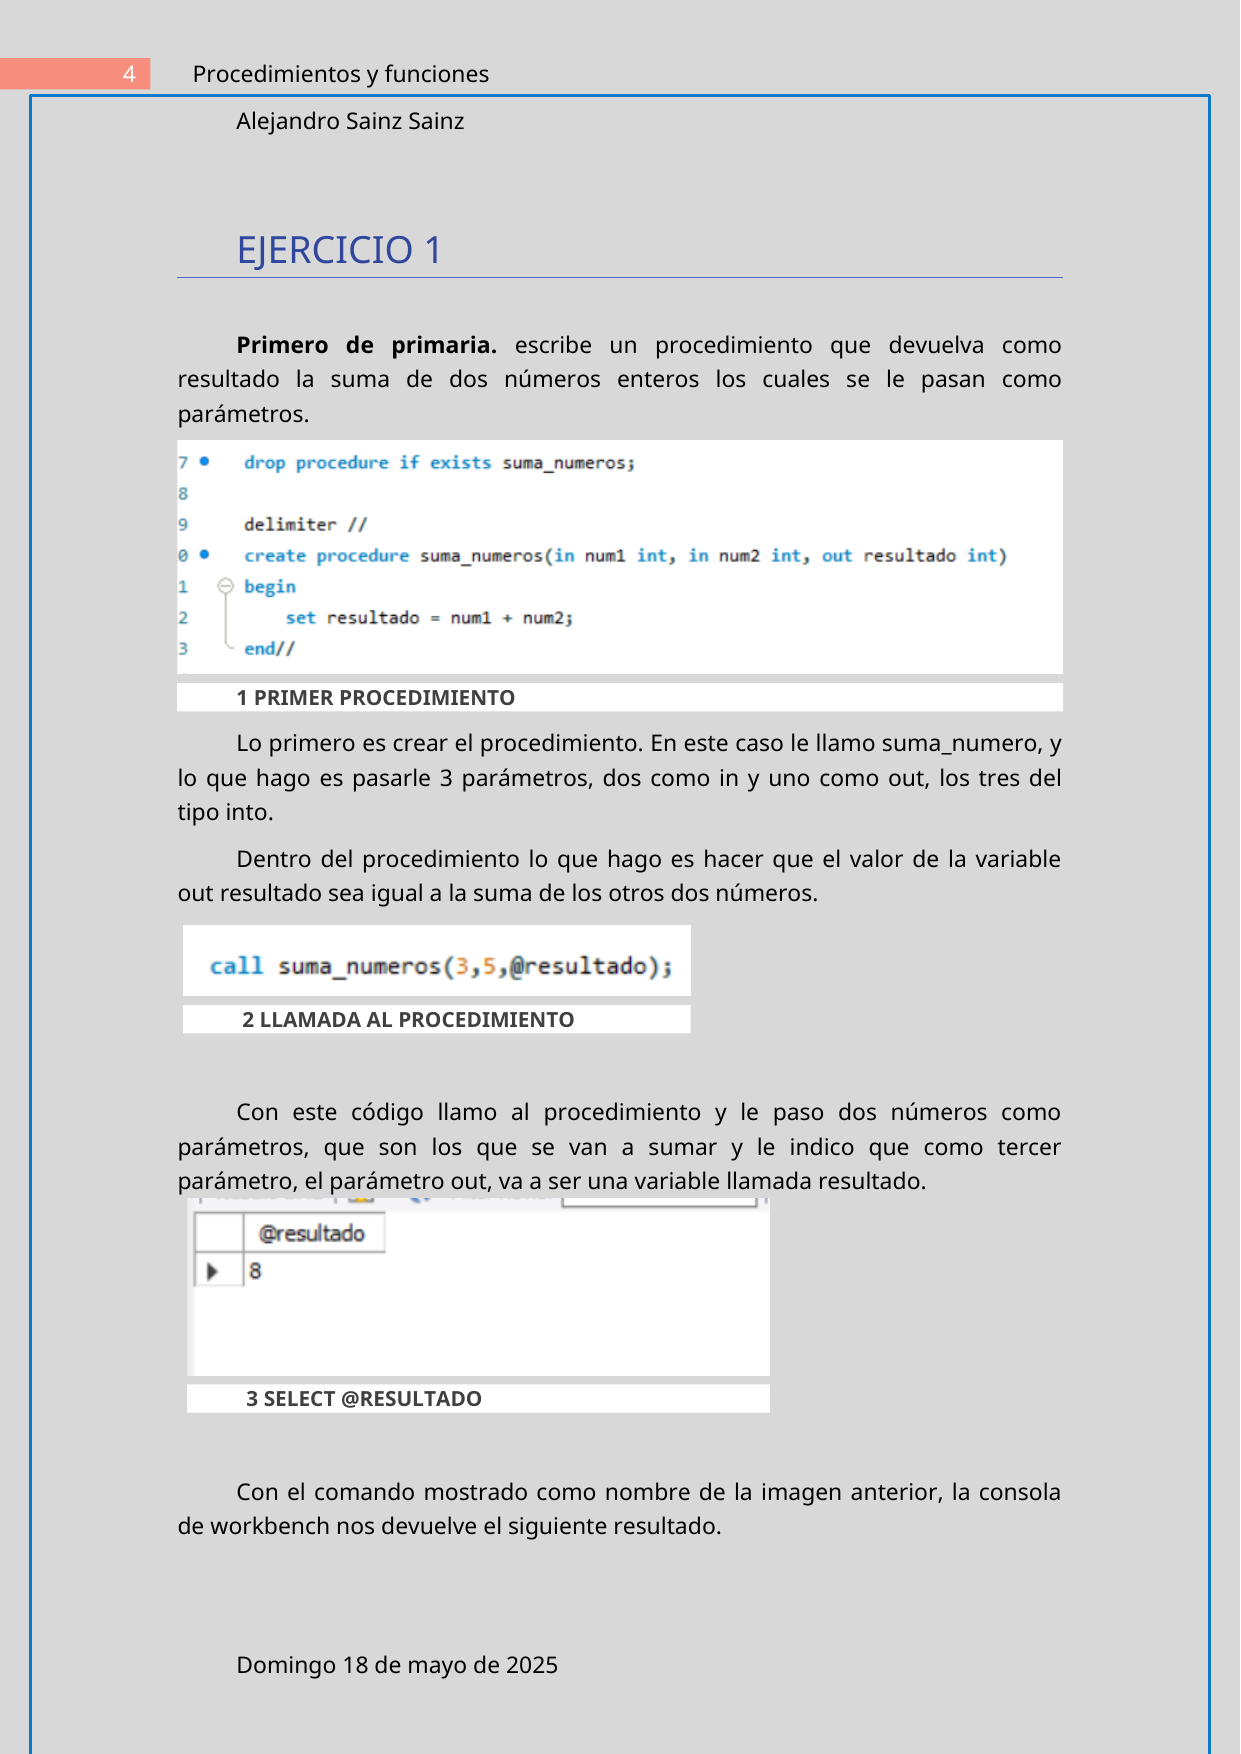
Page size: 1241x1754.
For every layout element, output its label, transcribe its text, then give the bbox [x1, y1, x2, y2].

picture [187, 1198, 770, 1376]
subtitle EJERCICIO 1 [177, 224, 1063, 277]
picture [183, 925, 691, 996]
picture [177, 440, 1063, 674]
text Lo primero es crear el procedimiento. En este caso le llamo suma_numero, y lo que hago es pasarle 3 parámetros, dos como in y uno como out, los tres del tipo into. [177, 712, 1063, 827]
text Dentro del procedimiento lo que hago es hacer que el valor de la variable out resultado sea igual a la suma de los otros dos números. [177, 843, 1063, 908]
text Primero de primaria. escribe un procedimiento que devuelva como resultado la suma de dos números enteros los cuales se le pasan como parámetros. [177, 329, 1063, 429]
text Con este código llamo al procedimiento y le paso dos números como parámetros, que son los que se van a sumar y le indico que como tercer parámetro, el parámetro out, va a ser una variable llamada resultado. [177, 1096, 1063, 1196]
text Con el comando mostrado como nombre de la imagen anterior, la consola de workbench nos devuelve el siguiente resultado. [177, 1475, 1063, 1541]
